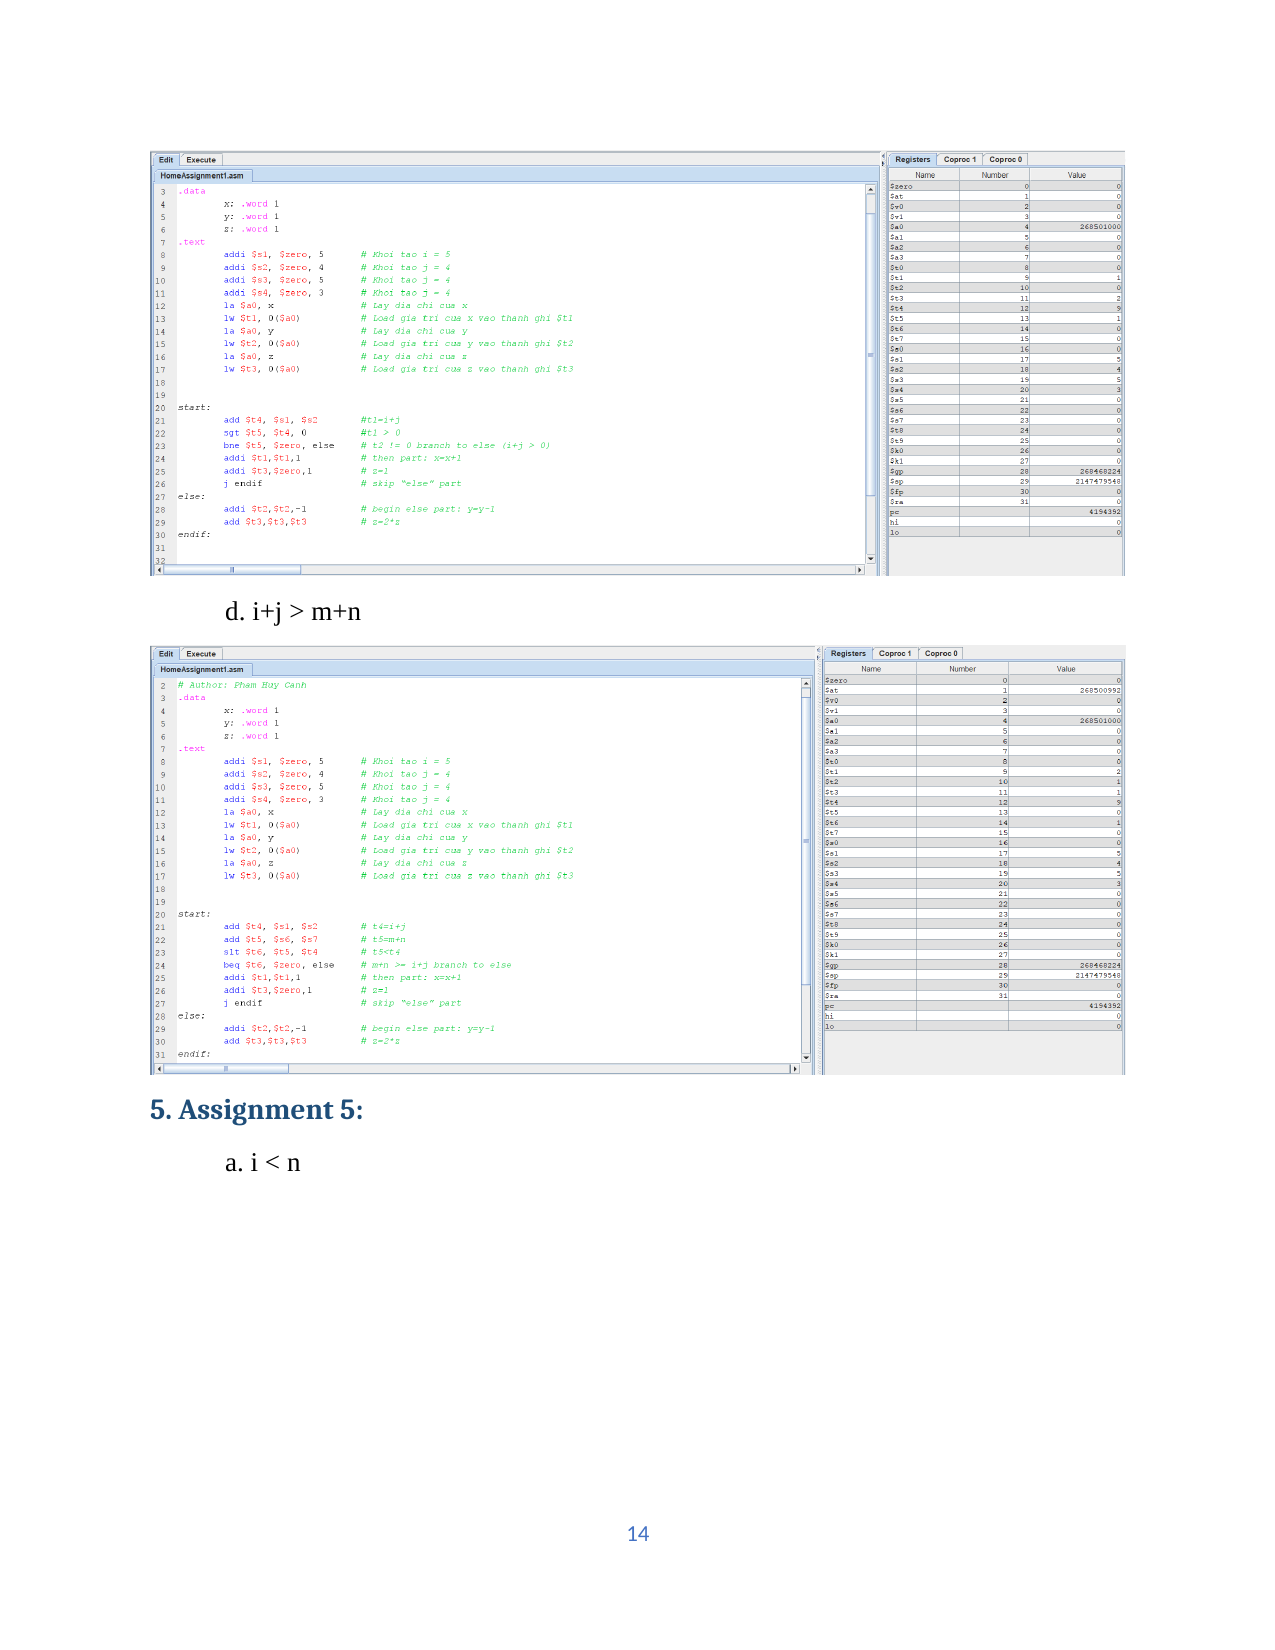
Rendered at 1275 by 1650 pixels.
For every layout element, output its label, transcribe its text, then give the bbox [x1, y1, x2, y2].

text a. i < n [150, 1146, 1125, 1177]
picture [150, 645, 1125, 1075]
text d. i+j > m+n [150, 595, 1125, 626]
picture [150, 150, 1125, 576]
text 5. Assignment 5: [150, 1093, 1125, 1127]
